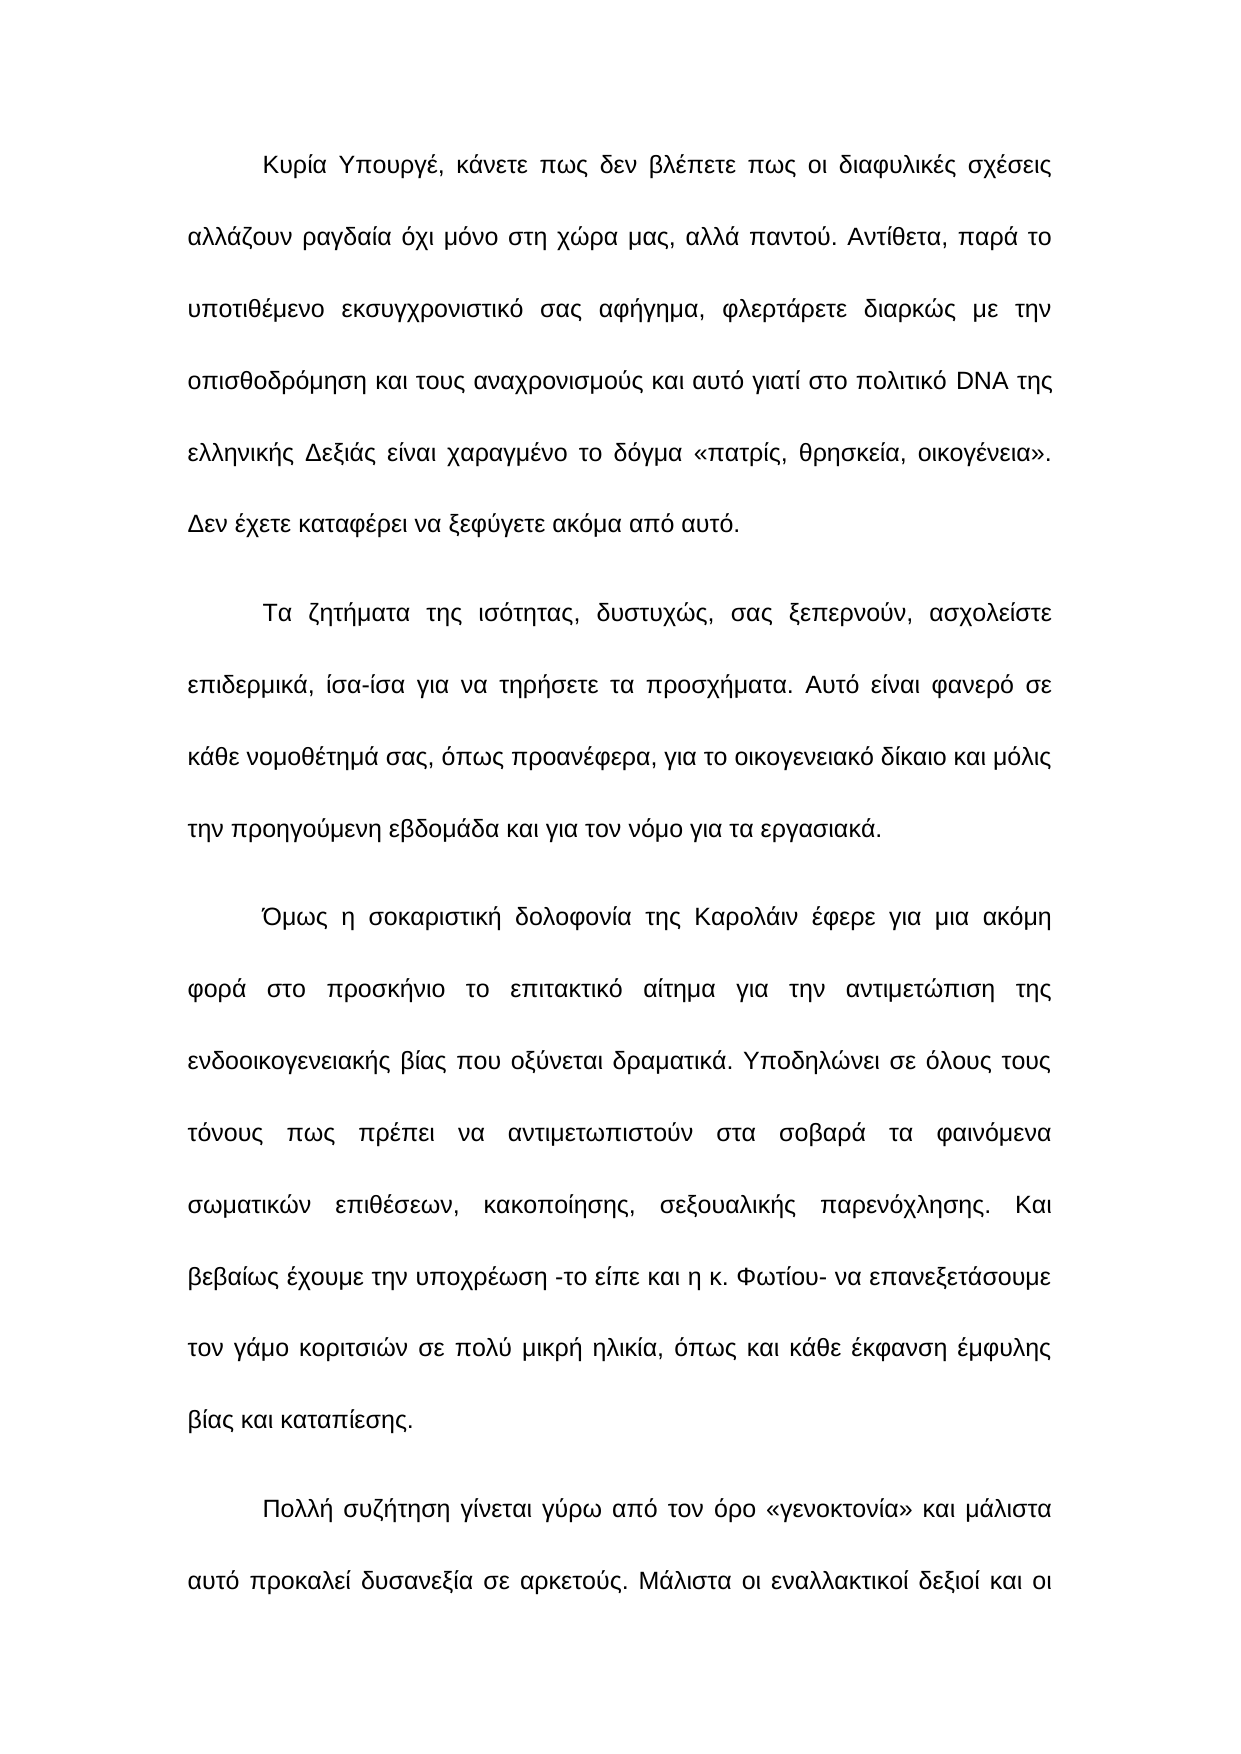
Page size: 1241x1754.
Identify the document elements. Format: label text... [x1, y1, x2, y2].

text Κυρία Υπουργέ, κάνετε πως δεν βλέπετε πως οι διαφυλικές σχέσεις αλλάζουν ραγδαία όχι μόνο στη χώρα μας, αλλά παντού. Αντίθετα, παρά το υποτιθέμενο εκσυγχρονιστικό σας αφήγημα, φλερτάρετε διαρκώς με την οπισθοδρόμηση και τους αναχρονισμούς και αυτό γιατί στο πολιτικό DNA της ελληνικής Δεξιάς είναι χαραγμένο το δόγμα «πατρίς, θρησκεία, οικογένεια». Δεν έχετε καταφέρει να ξεφύγετε ακόμα από αυτό. [187, 150, 1053, 538]
text Όμως η σοκαριστική δολοφονία της Καρολάιν έφερε για μια ακόμη φορά στο προσκήνιο το επιτακτικό αίτημα για την αντιμετώπιση της ενδοοικογενειακής βίας που οξύνεται δραματικά. Υποδηλώνει σε όλους τους τόνους πως πρέπει να αντιμετωπιστούν στα σοβαρά τα φαινόμενα σωματικών επιθέσεων, κακοποίησης, σεξουαλικής παρενόχλησης. Και βεβαίως έχουμε την υποχρέωση -το είπε και η κ. Φωτίου- να επανεξετάσουμε τον γάμο κοριτσιών σε πολύ μικρή ηλικία, όπως και κάθε έκφανση έμφυλης βίας και καταπίεσης. [187, 902, 1053, 1434]
text Τα ζητήματα της ισότητας, δυστυχώς, σας ξεπερνούν, ασχολείστε επιδερμικά, ίσα-ίσα για να τηρήσετε τα προσχήματα. Αυτό είναι φανερό σε κάθε νομοθέτημά σας, όπως προανέφερα, για το οικογενειακό δίκαιο και μόλις την προηγούμενη εβδομάδα και για τον νόμο για τα εργασιακά. [187, 598, 1053, 842]
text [187, 1494, 1053, 1594]
